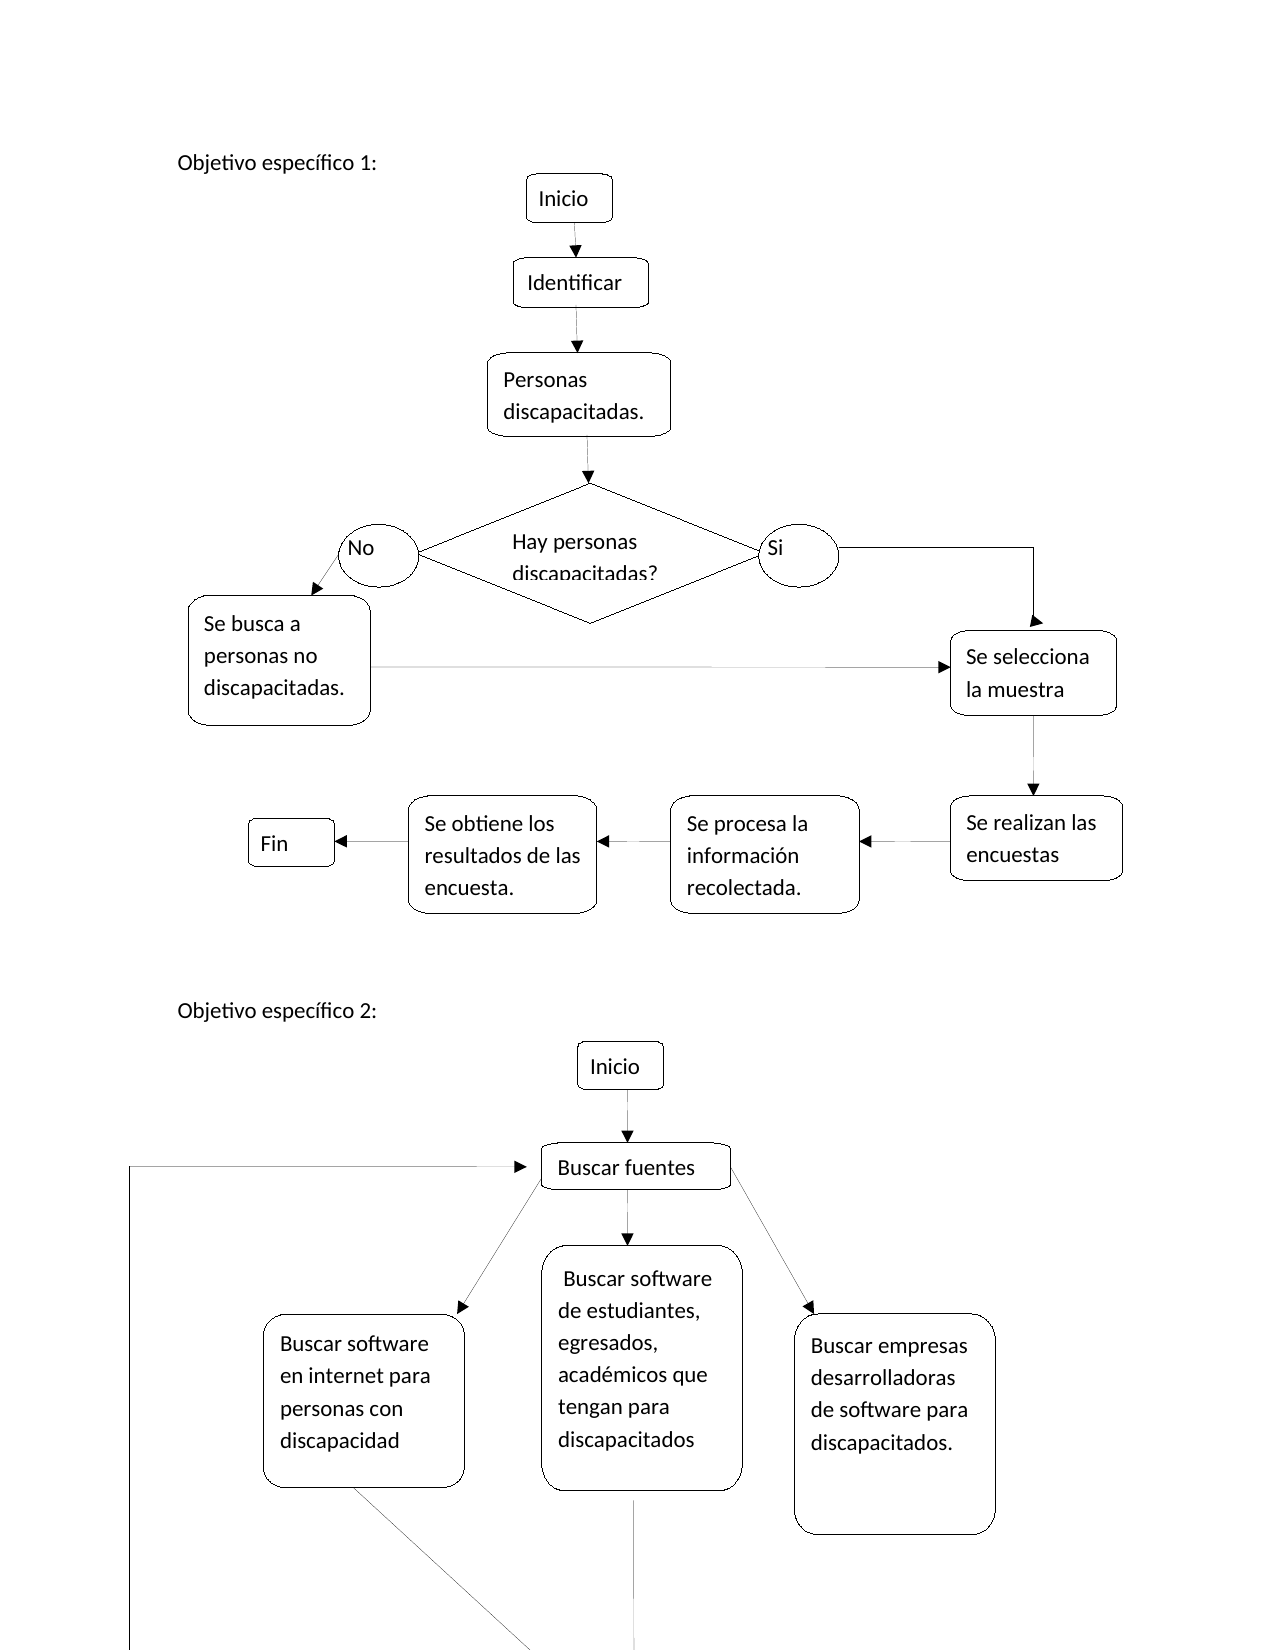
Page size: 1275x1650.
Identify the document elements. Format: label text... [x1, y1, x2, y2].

text Objetivo específico 1: [177, 148, 1098, 176]
text Objetivo específico 2: [177, 996, 1098, 1024]
